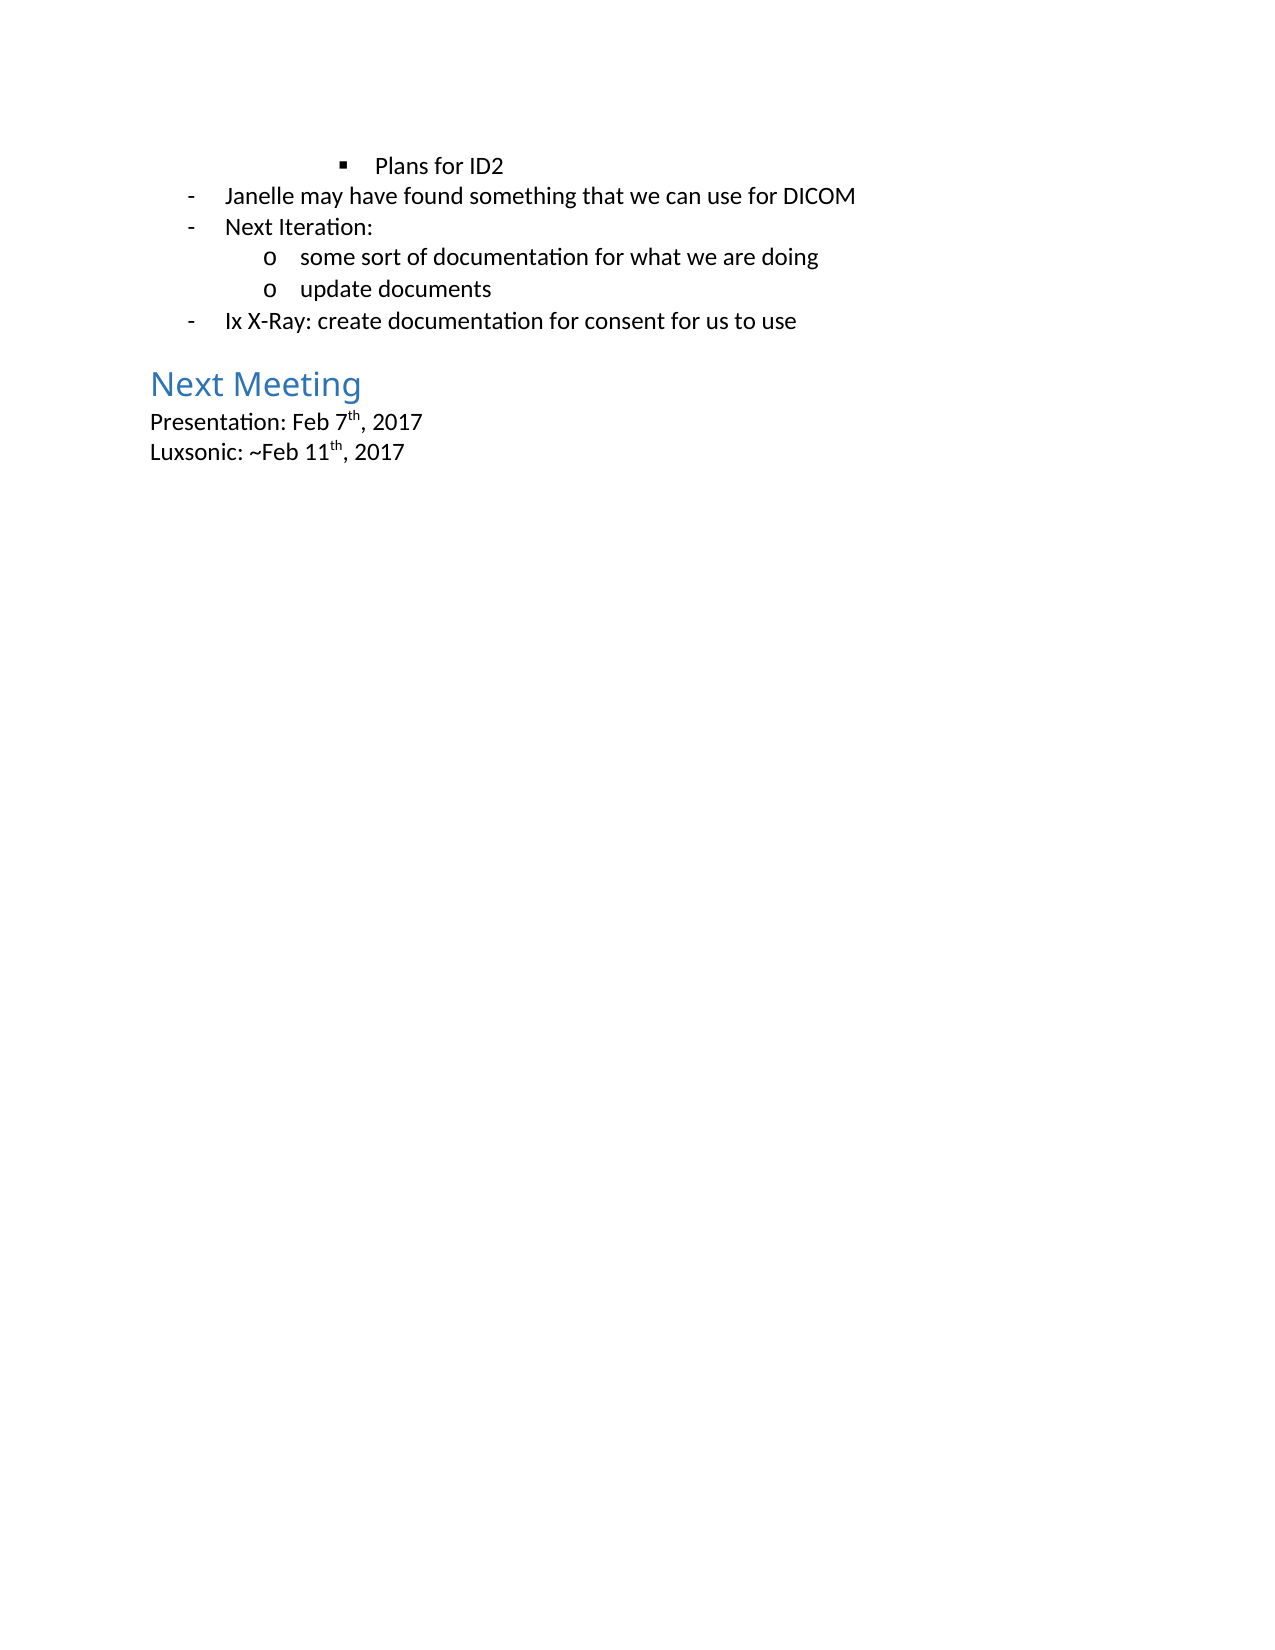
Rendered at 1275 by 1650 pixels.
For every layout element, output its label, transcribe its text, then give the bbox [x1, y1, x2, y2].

text Ix X-Ray: create documentation for consent for us to use [187, 305, 1125, 336]
text Next Iteration: [187, 211, 1125, 242]
list update documents [262, 273, 1125, 305]
list some sort of documentation for what we are doing [262, 242, 1125, 273]
text Presentation: Feb 7th, 2017 [150, 406, 1125, 437]
list Janelle may have found something that we can use for DICOM [187, 181, 1125, 211]
subtitle Next Meeting [150, 361, 1125, 406]
text Luxsonic: ~Feb 11th, 2017 [150, 437, 1125, 467]
list Plans for ID2 [337, 150, 1125, 181]
